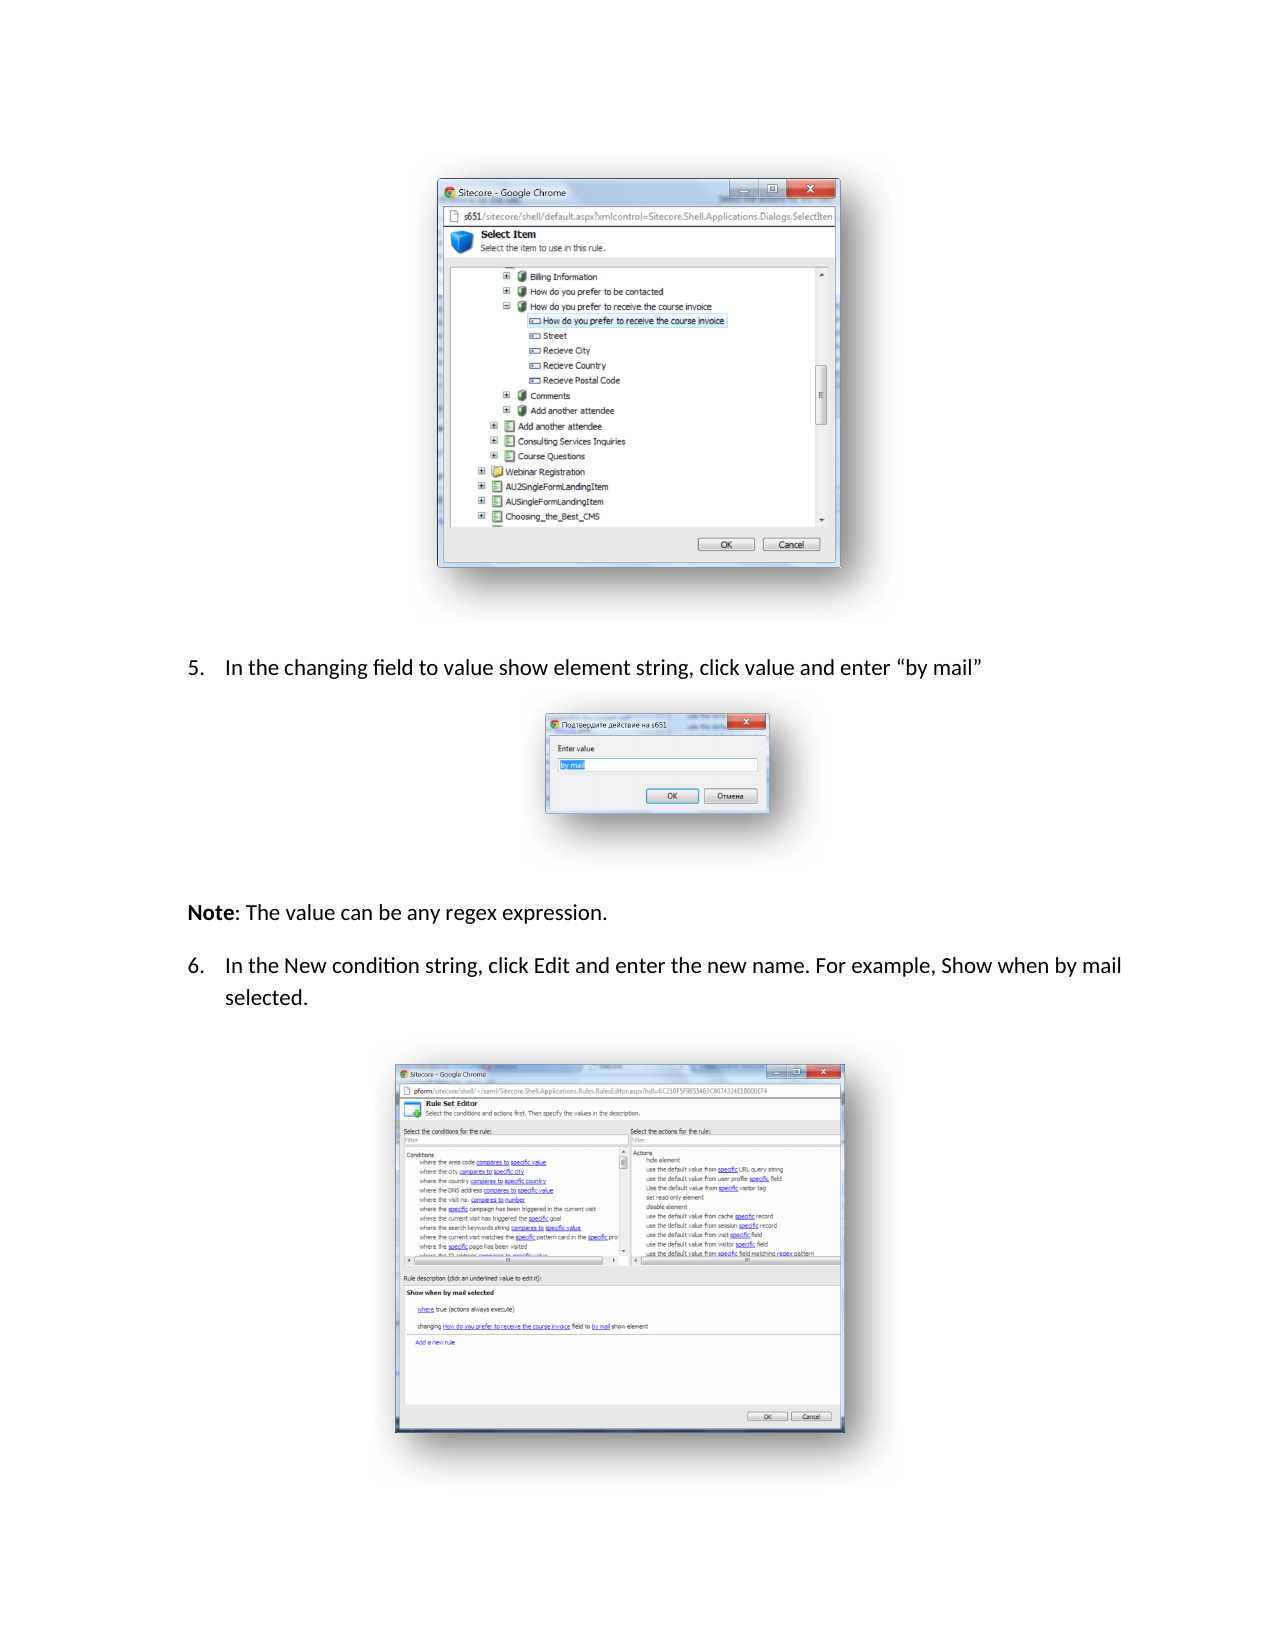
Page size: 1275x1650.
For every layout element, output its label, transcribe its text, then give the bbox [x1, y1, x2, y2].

list In the New condition string, click Edit and enter the new name. For example, Show when by mail selected. [187, 951, 1125, 1011]
picture [395, 1064, 845, 1433]
list In the changing field to value show element string, click value and enter “by mail” [187, 653, 1125, 681]
picture [545, 713, 770, 814]
text Note: The value can be any regex expression. [187, 898, 1125, 926]
picture [437, 178, 841, 568]
